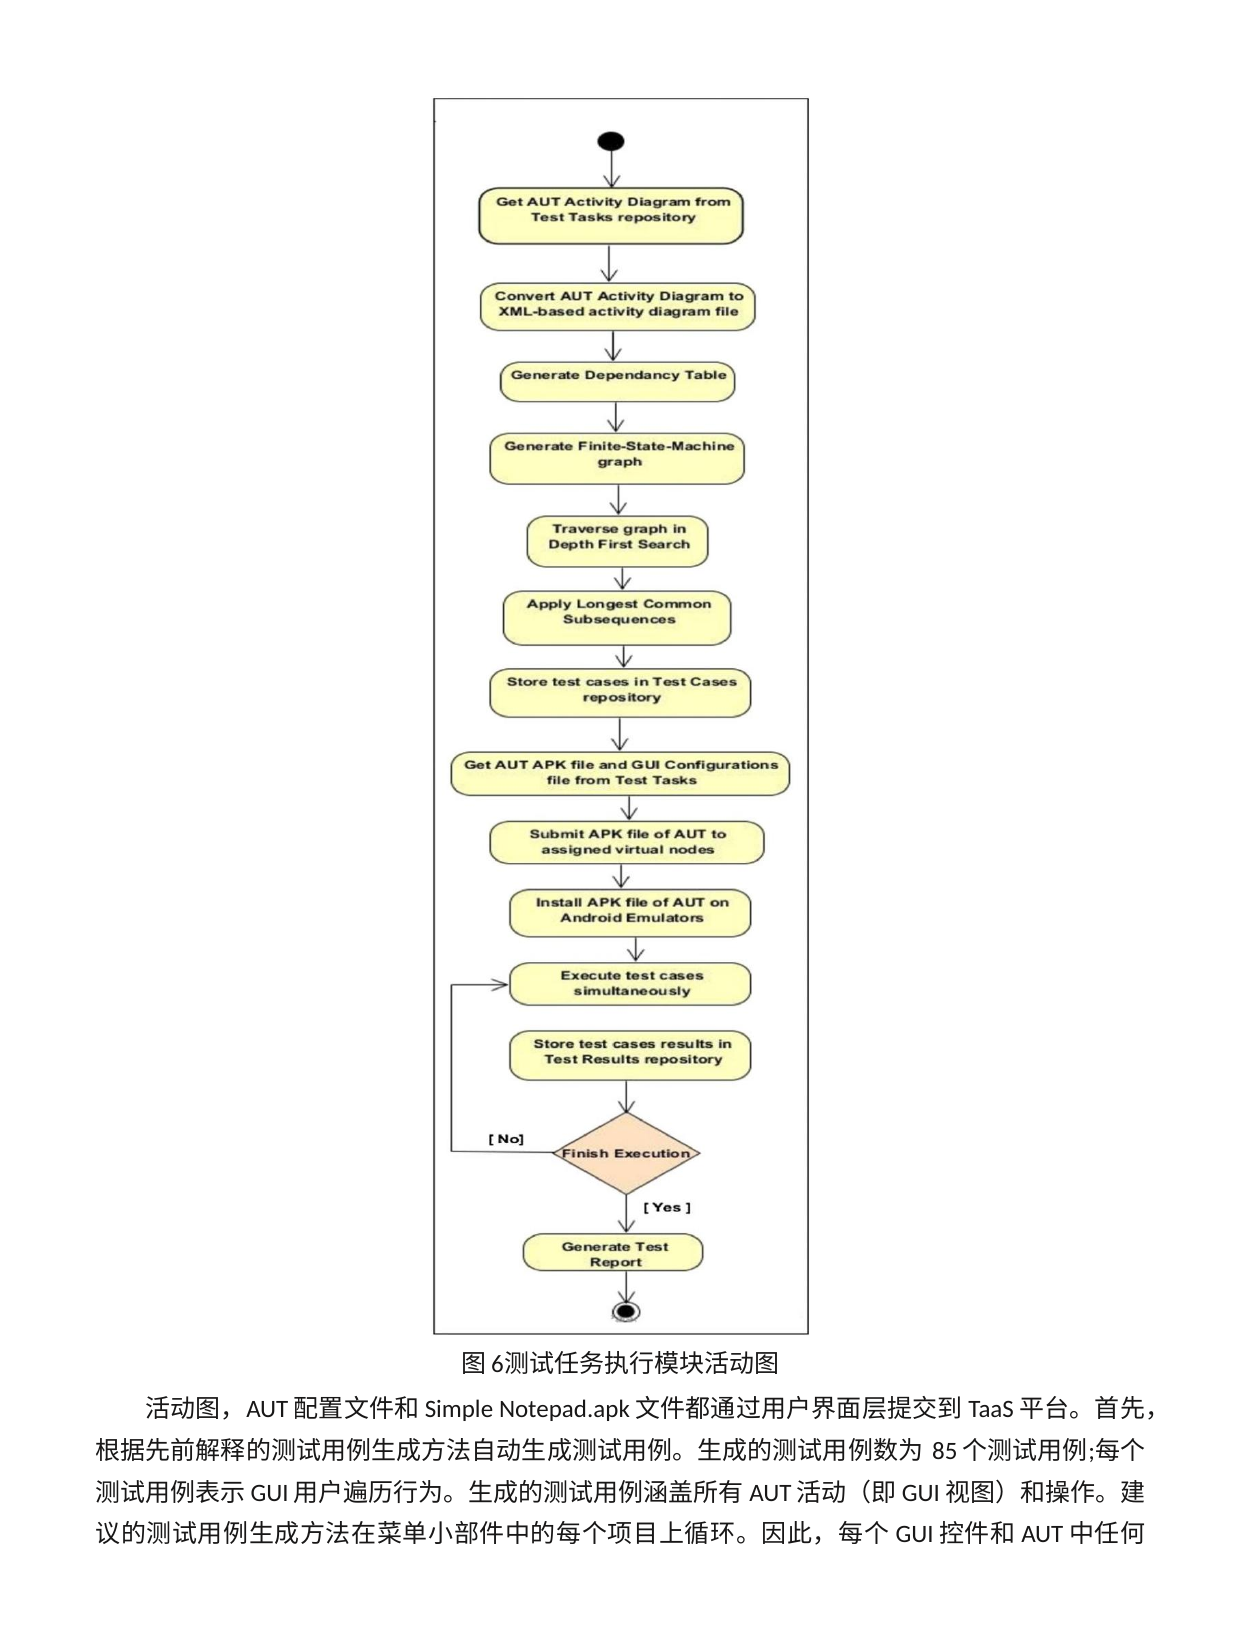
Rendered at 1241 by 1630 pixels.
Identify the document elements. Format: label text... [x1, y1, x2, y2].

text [95, 1389, 1145, 1550]
picture [431, 96, 810, 1336]
text 图6 测试任务执行模块活动图 [95, 1343, 1145, 1379]
